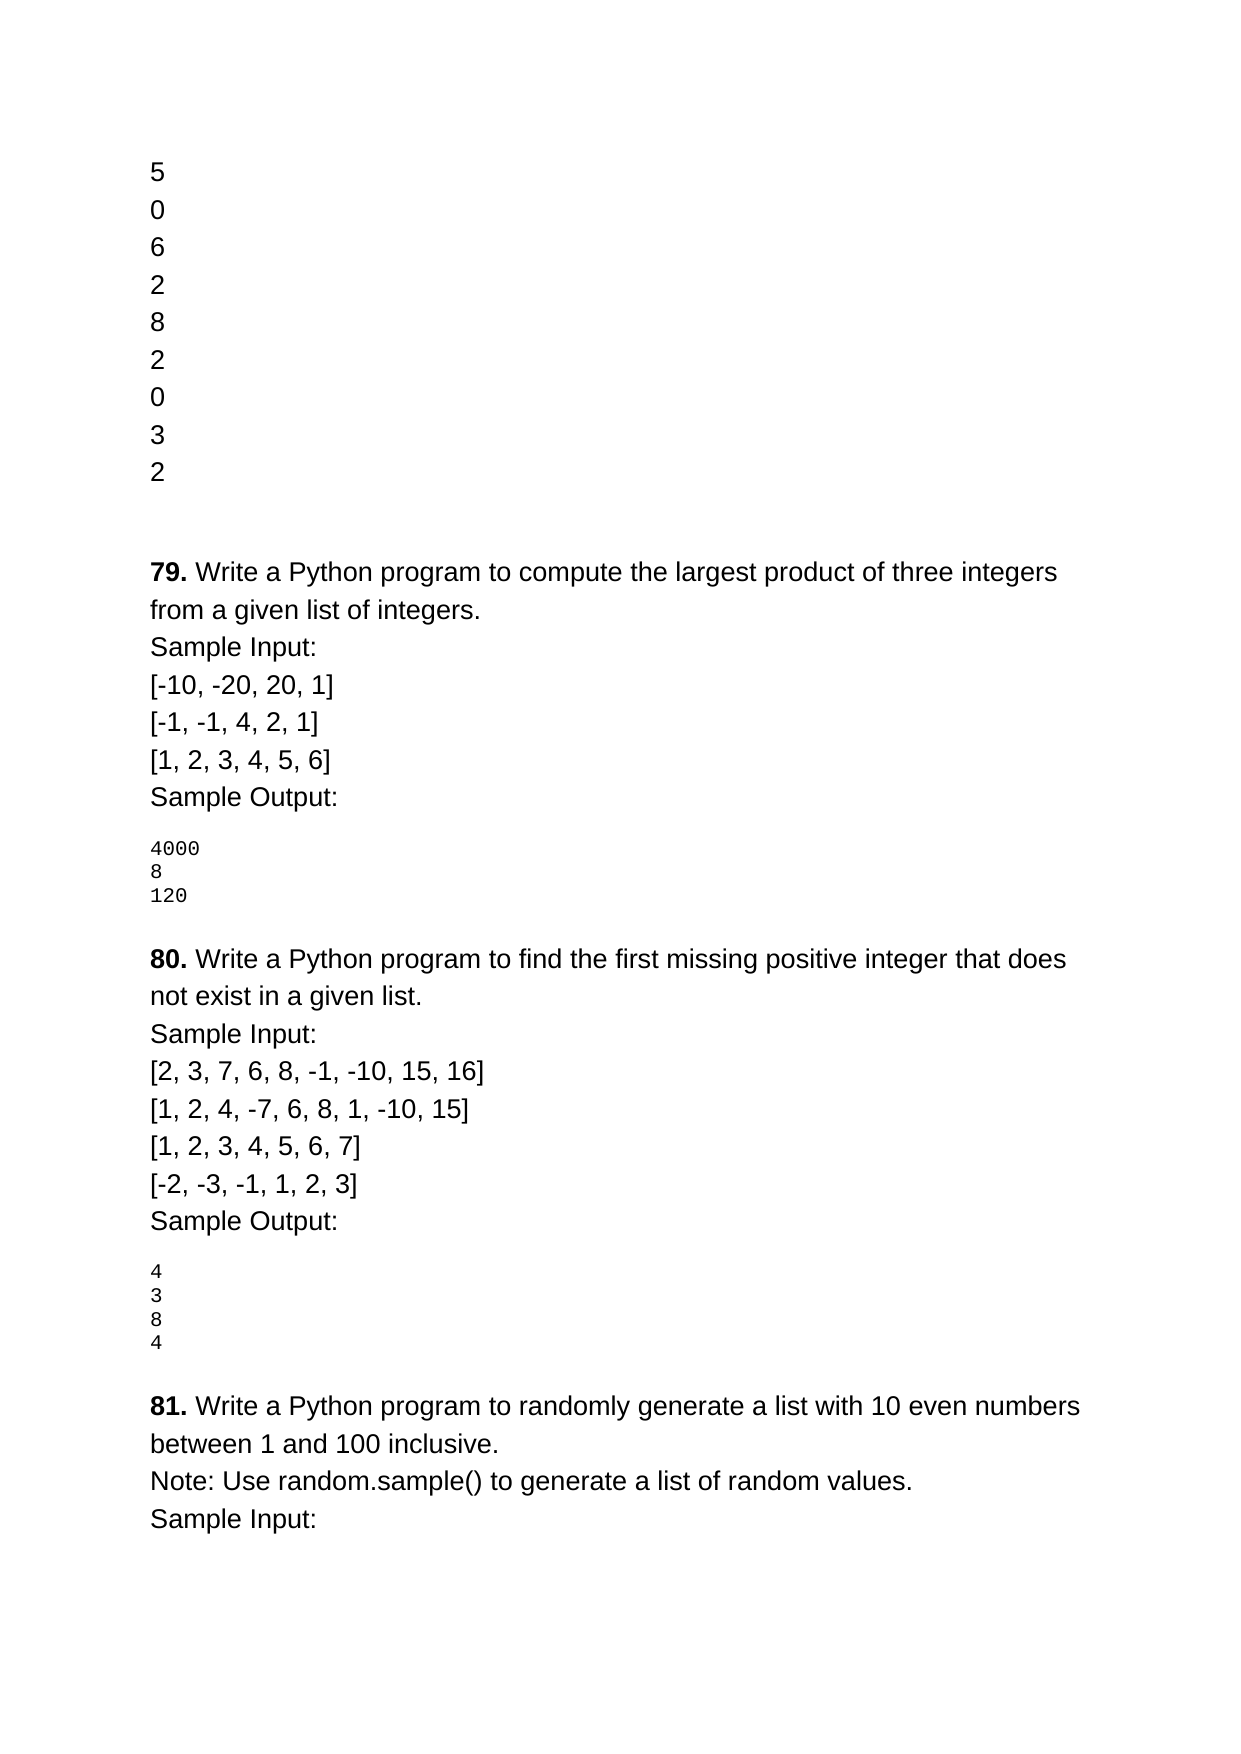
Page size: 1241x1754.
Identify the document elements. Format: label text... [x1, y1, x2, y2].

text 4 [150, 1261, 1090, 1285]
text 8 [150, 861, 1090, 885]
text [150, 1384, 1090, 1534]
text 3 [150, 1285, 1090, 1309]
text 120 [150, 885, 1090, 908]
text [150, 150, 1090, 525]
text 8 [150, 1309, 1090, 1332]
text 4 [150, 1332, 1090, 1356]
text 79. Write a Python program to compute the largest product of three integers from a given list of integers. Sample Input: [-10, -20, 20, 1] [-1, -1, 4, 2, 1] [1, 2, 3, 4, 5, 6] Sample Output: [150, 550, 1090, 812]
text 80. Write a Python program to find the first missing positive integer that does not exist in a given list. Sample Input: [2, 3, 7, 6, 8, -1, -10, 15, 16] [1, 2, 4, -7, 6, 8, 1, -10, 15] [1, 2, 3, 4, 5, 6, 7] [-2, -3, -1, 1, 2, 3] Sample Output: [150, 936, 1090, 1236]
text 4000 [150, 837, 1090, 861]
